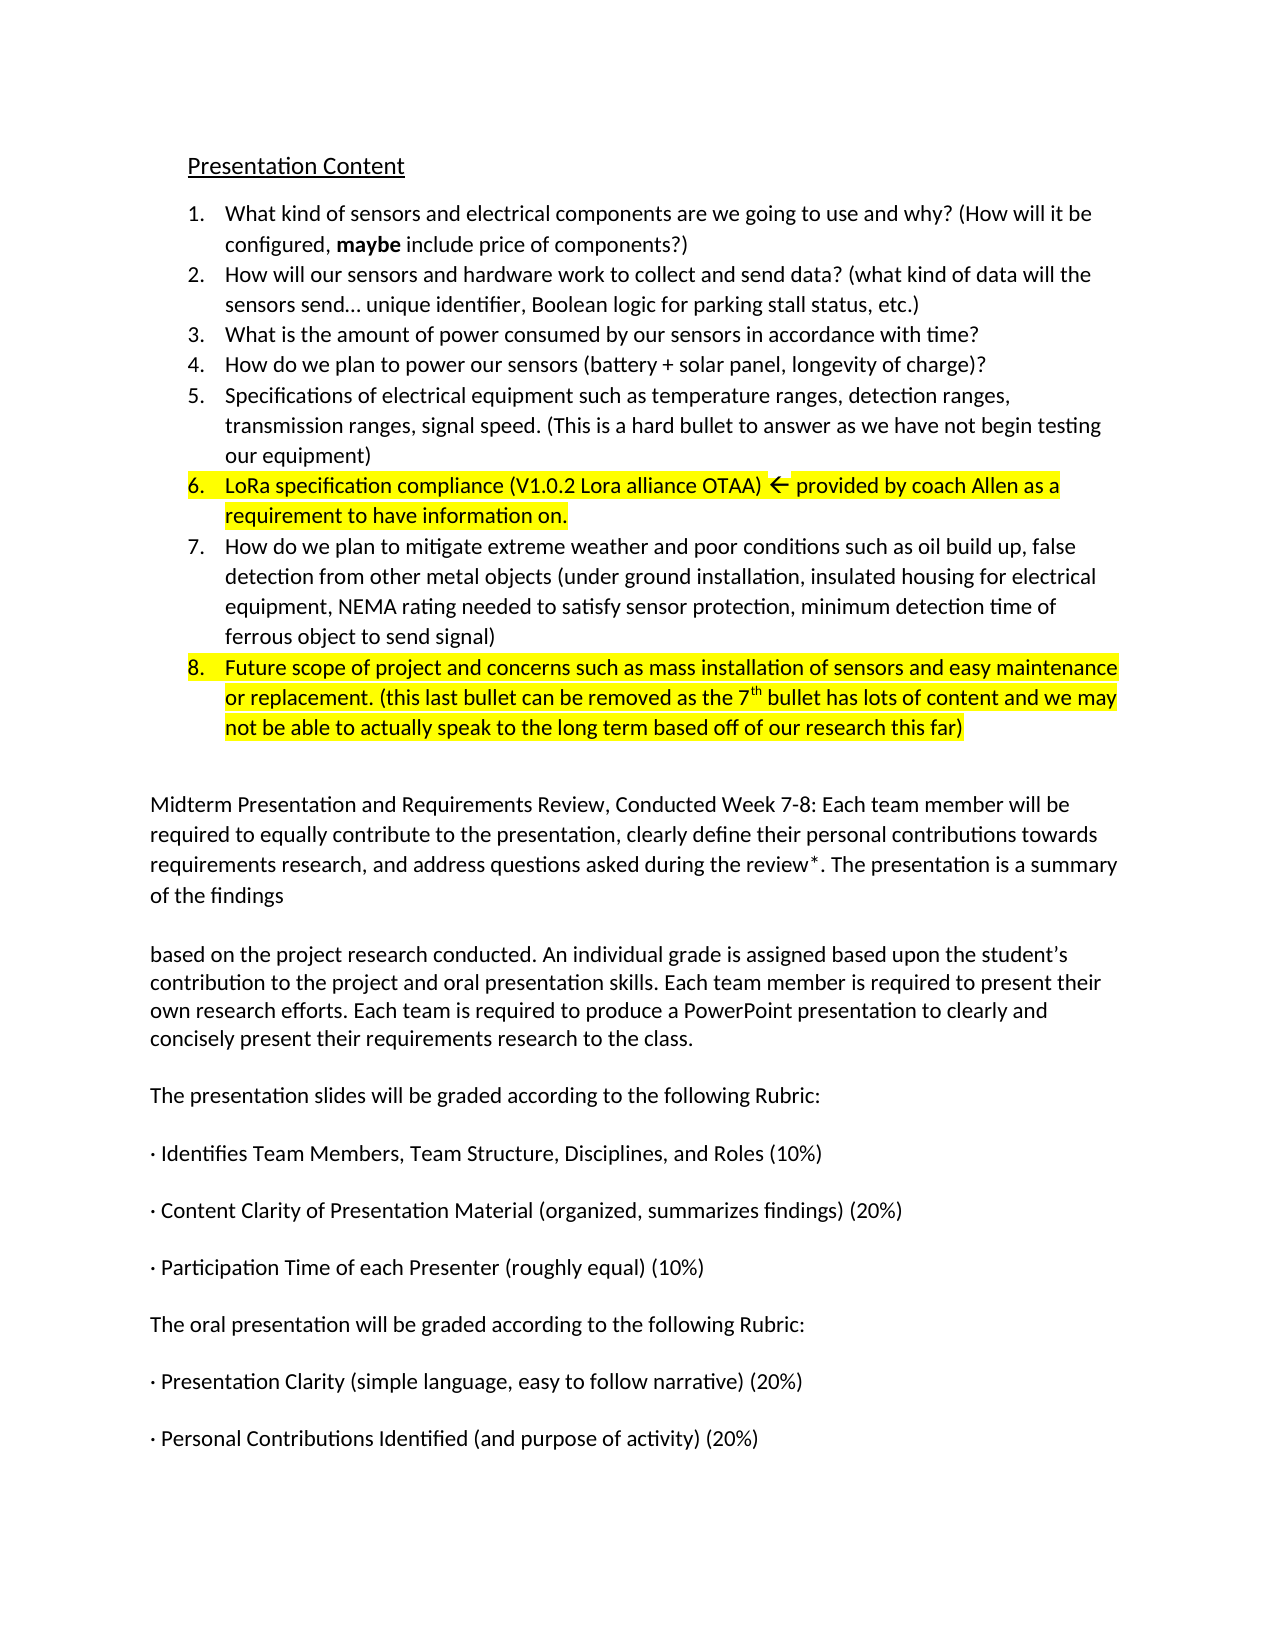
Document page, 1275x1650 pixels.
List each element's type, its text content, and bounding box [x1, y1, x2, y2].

list How do we plan to mitigate extreme weather and poor conditions such as oil build up, false detection from other metal objects (under ground installation, insulated housing for electrical equipment, NEMA rating needed to satisfy sensor protection, minimum detection time of ferrous object to send signal) [187, 532, 1125, 651]
text The presentation slides will be graded according to the following Rubric: [150, 1081, 1125, 1109]
text · Content Clarity of Presentation Material (organized, summarizes findings) (20%) [150, 1196, 1125, 1224]
list Future scope of project and concerns such as mass installation of sensors and easy maintenance or replacement. (this last bullet can be removed as the 7th bullet has lots of content and we may not be able to actually speak to the long term based off of our research this far) [187, 653, 1125, 741]
text · Presentation Clarity (simple language, easy to follow narrative) (20%) [150, 1367, 1125, 1395]
text · Identifies Team Members, Team Structure, Disciplines, and Roles (10%) [150, 1139, 1125, 1167]
list How do we plan to power our sensors (battery + solar panel, longevity of charge)? [187, 351, 1125, 379]
list Specifications of electrical equipment such as temperature ranges, detection ranges, transmission ranges, signal speed. (This is a hard bullet to answer as we have not begin testing our equipment) [187, 381, 1125, 469]
text · Personal Contributions Identified (and purpose of activity) (20%) [150, 1424, 1125, 1453]
text · Participation Time of each Presenter (roughly equal) (10%) [150, 1253, 1125, 1281]
text based on the project research conducted. An individual grade is assigned based upon the student’s contribution to the project and oral presentation skills. Each team member is required to present their own research efforts. Each team is required to produce a PowerPoint presentation to clearly and concisely present their requirements research to the class. [150, 940, 1125, 1052]
text The oral presentation will be graded according to the following Rubric: [150, 1310, 1125, 1338]
list What is the amount of power consumed by our sensors in accordance with time? [187, 320, 1125, 348]
text Midterm Presentation and Requirements Review, Conducted Week 7-8: Each team member will be required to equally contribute to the presentation, clearly define their personal contributions towards requirements research, and address questions asked during the review*. The presentation is a summary of the findings [150, 790, 1125, 909]
text Presentation Content [187, 150, 1125, 181]
list LoRa specification compliance (V1.0.2 Lora alliance OTAA) provided by coach Allen as a requirement to have information on. [187, 471, 1125, 530]
list What kind of sensors and electrical components are we going to use and why? (How will it be configured, maybe include price of components?) [187, 199, 1125, 258]
list How will our sensors and hardware work to collect and send data? (what kind of data will the sensors send… unique identifier, Boolean logic for parking stall status, etc.) [187, 260, 1125, 318]
